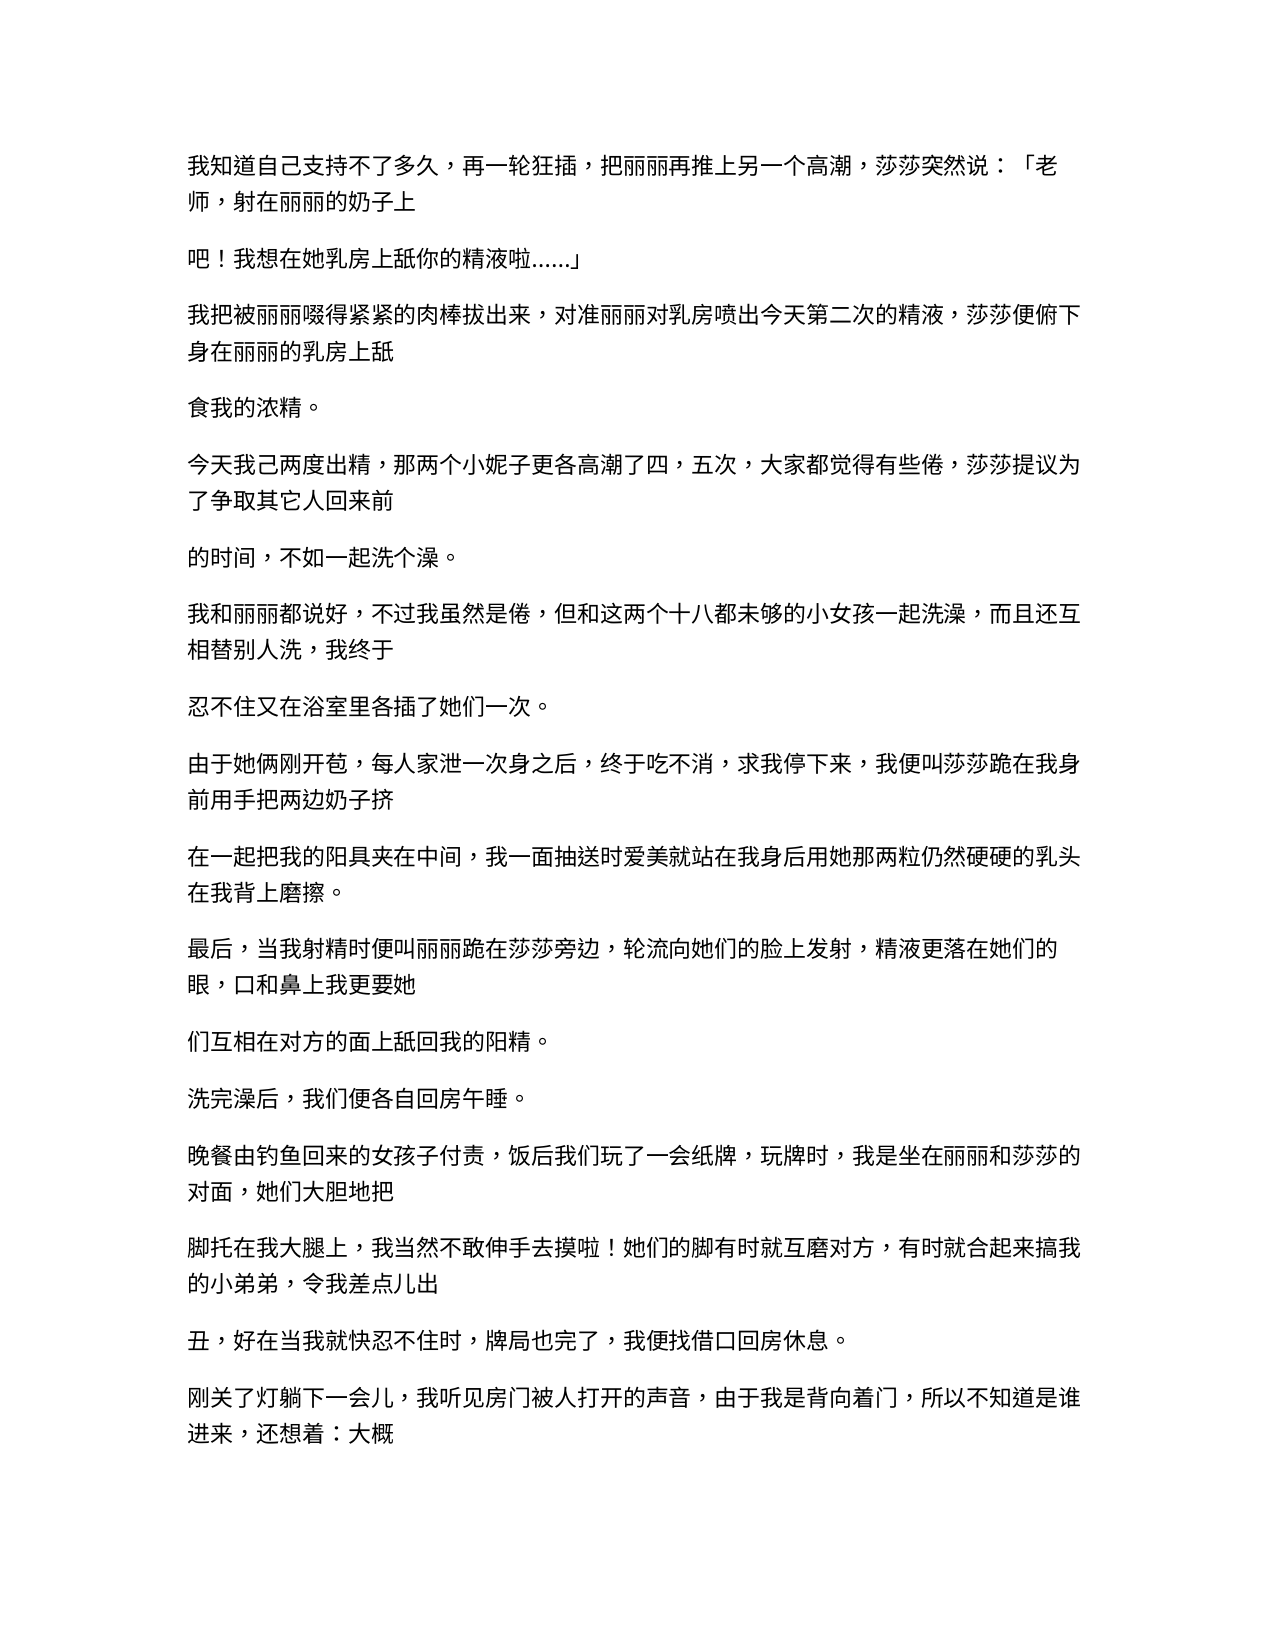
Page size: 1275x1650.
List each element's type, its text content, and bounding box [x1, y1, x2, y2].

text 食我的浓精。 [187, 392, 1087, 423]
text 脚托在我大腿上，我当然不敢伸手去摸啦！她们的脚有时就互磨对方，有时就合起来搞我的小弟弟，令我差点儿出 [187, 1232, 1087, 1299]
text 洗完澡后，我们便各自回房午睡。 [187, 1083, 1087, 1114]
text 们互相在对方的面上舐回我的阳精。 [187, 1026, 1087, 1057]
text 在一起把我的阳具夹在中间，我一面抽送时爱美就站在我身后用她那两粒仍然硬硬的乳头在我背上磨擦。 [187, 841, 1087, 908]
text 由于她俩刚开苞，每人家泄一次身之后，终于吃不消，求我停下来，我便叫莎莎跪在我身前用手把两边奶子挤 [187, 748, 1087, 815]
text 的时间，不如一起洗个澡。 [187, 542, 1087, 573]
text 忍不住又在浴室里各插了她们一次。 [187, 691, 1087, 722]
text 我知道自己支持不了多久，再一轮狂插，把丽丽再推上另一个高潮，莎莎突然说：「老师，射在丽丽的奶子上 [187, 150, 1087, 217]
text 刚关了灯躺下一会儿，我听见房门被人打开的声音，由于我是背向着门，所以不知道是谁进来，还想着：大概 [187, 1382, 1087, 1449]
text 我把被丽丽啜得紧紧的肉棒拔出来，对准丽丽对乳房喷出今天第二次的精液，莎莎便俯下身在丽丽的乳房上舐 [187, 299, 1087, 367]
text 今天我己两度出精，那两个小妮子更各高潮了四，五次，大家都觉得有些倦，莎莎提议为了争取其它人回来前 [187, 449, 1087, 516]
text 晚餐由钓鱼回来的女孩子付责，饭后我们玩了一会纸牌，玩牌时，我是坐在丽丽和莎莎的对面，她们大胆地把 [187, 1139, 1087, 1207]
text 最后，当我射精时便叫丽丽跪在莎莎旁边，轮流向她们的脸上发射，精液更落在她们的眼，口和鼻上我更要她 [187, 933, 1087, 1001]
text 丑，好在当我就快忍不住时，牌局也完了，我便找借口回房休息。 [187, 1325, 1087, 1356]
text 吧！我想在她乳房上舐你的精液啦……」 [187, 243, 1087, 274]
text 我和丽丽都说好，不过我虽然是倦，但和这两个十八都未够的小女孩一起洗澡，而且还互相替别人洗，我终于 [187, 598, 1087, 666]
